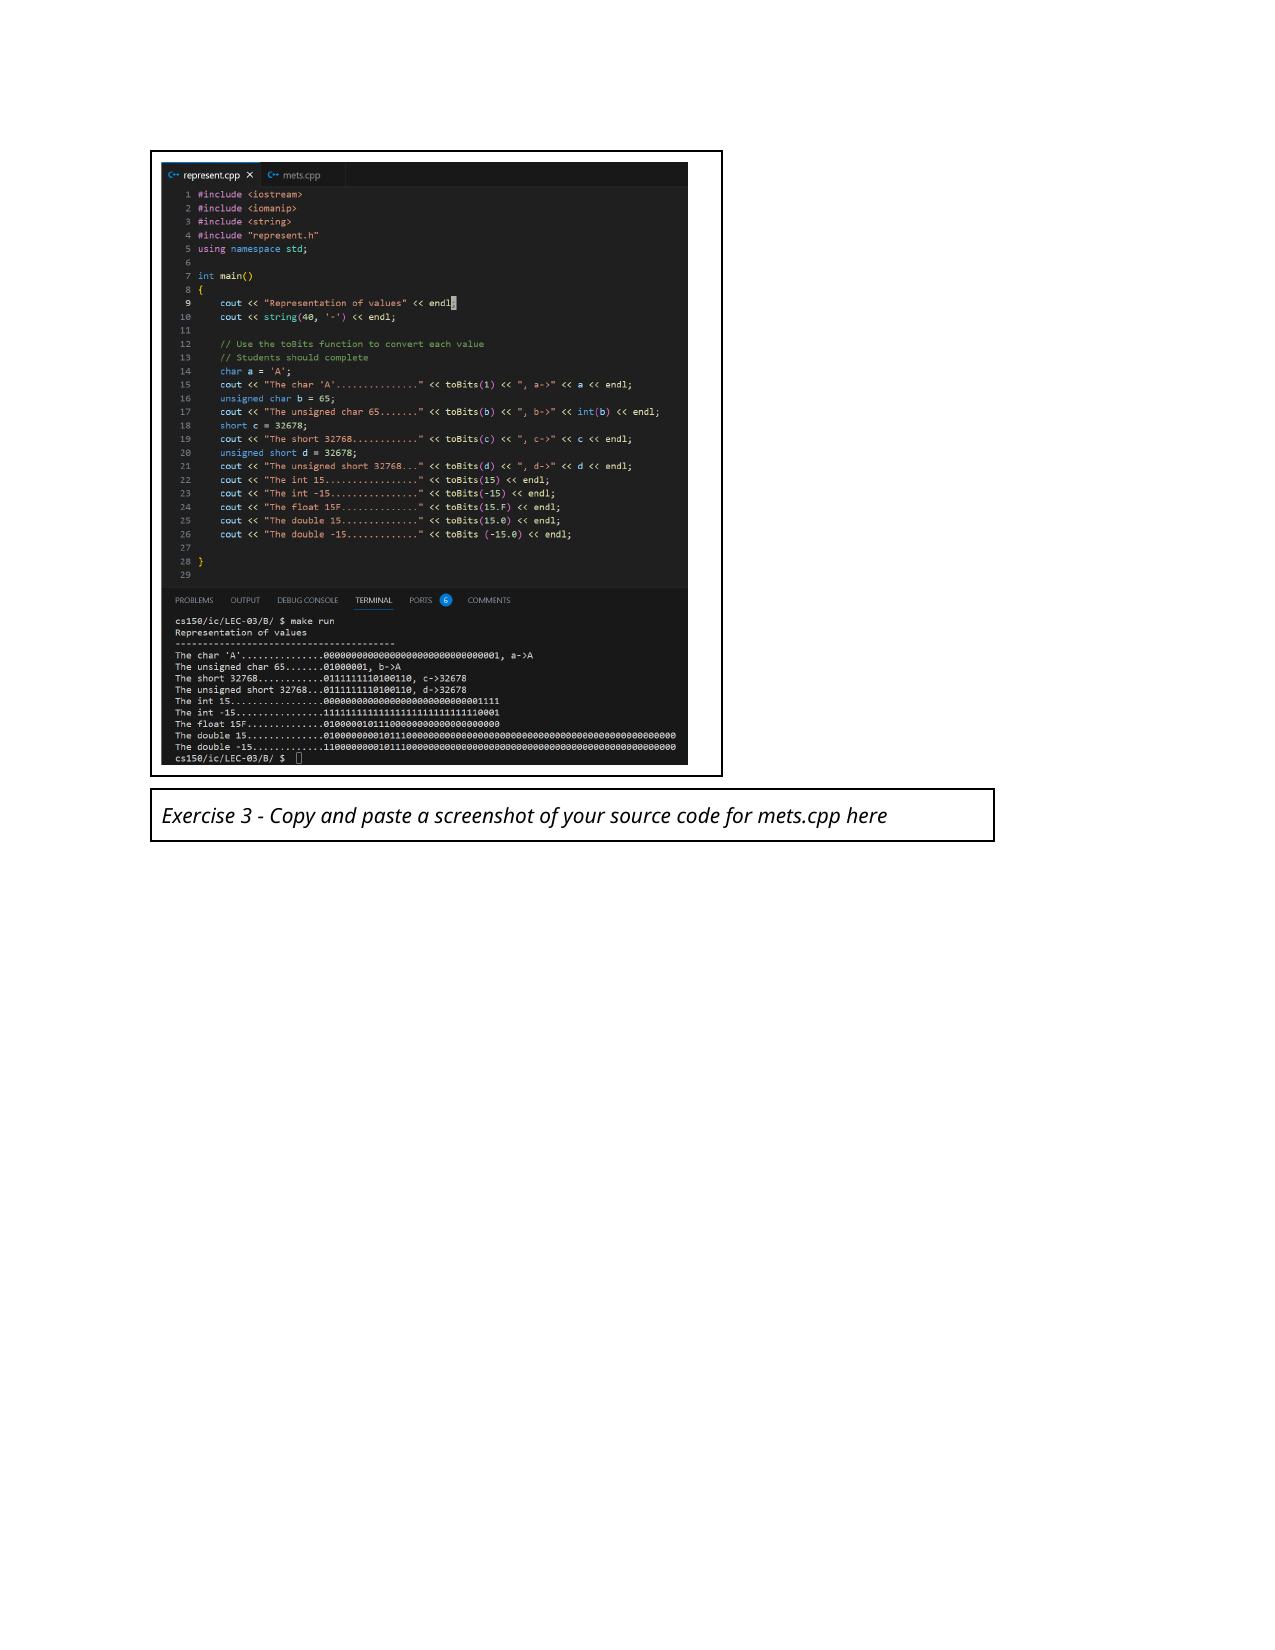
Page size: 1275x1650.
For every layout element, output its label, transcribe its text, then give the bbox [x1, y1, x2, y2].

picture [161, 162, 688, 765]
table_header Exercise 2 - a screenshot of your results here [152, 152, 721, 775]
table_header Exercise 3 - Copy and paste a screenshot of your source code for mets.cpp here [152, 790, 993, 839]
